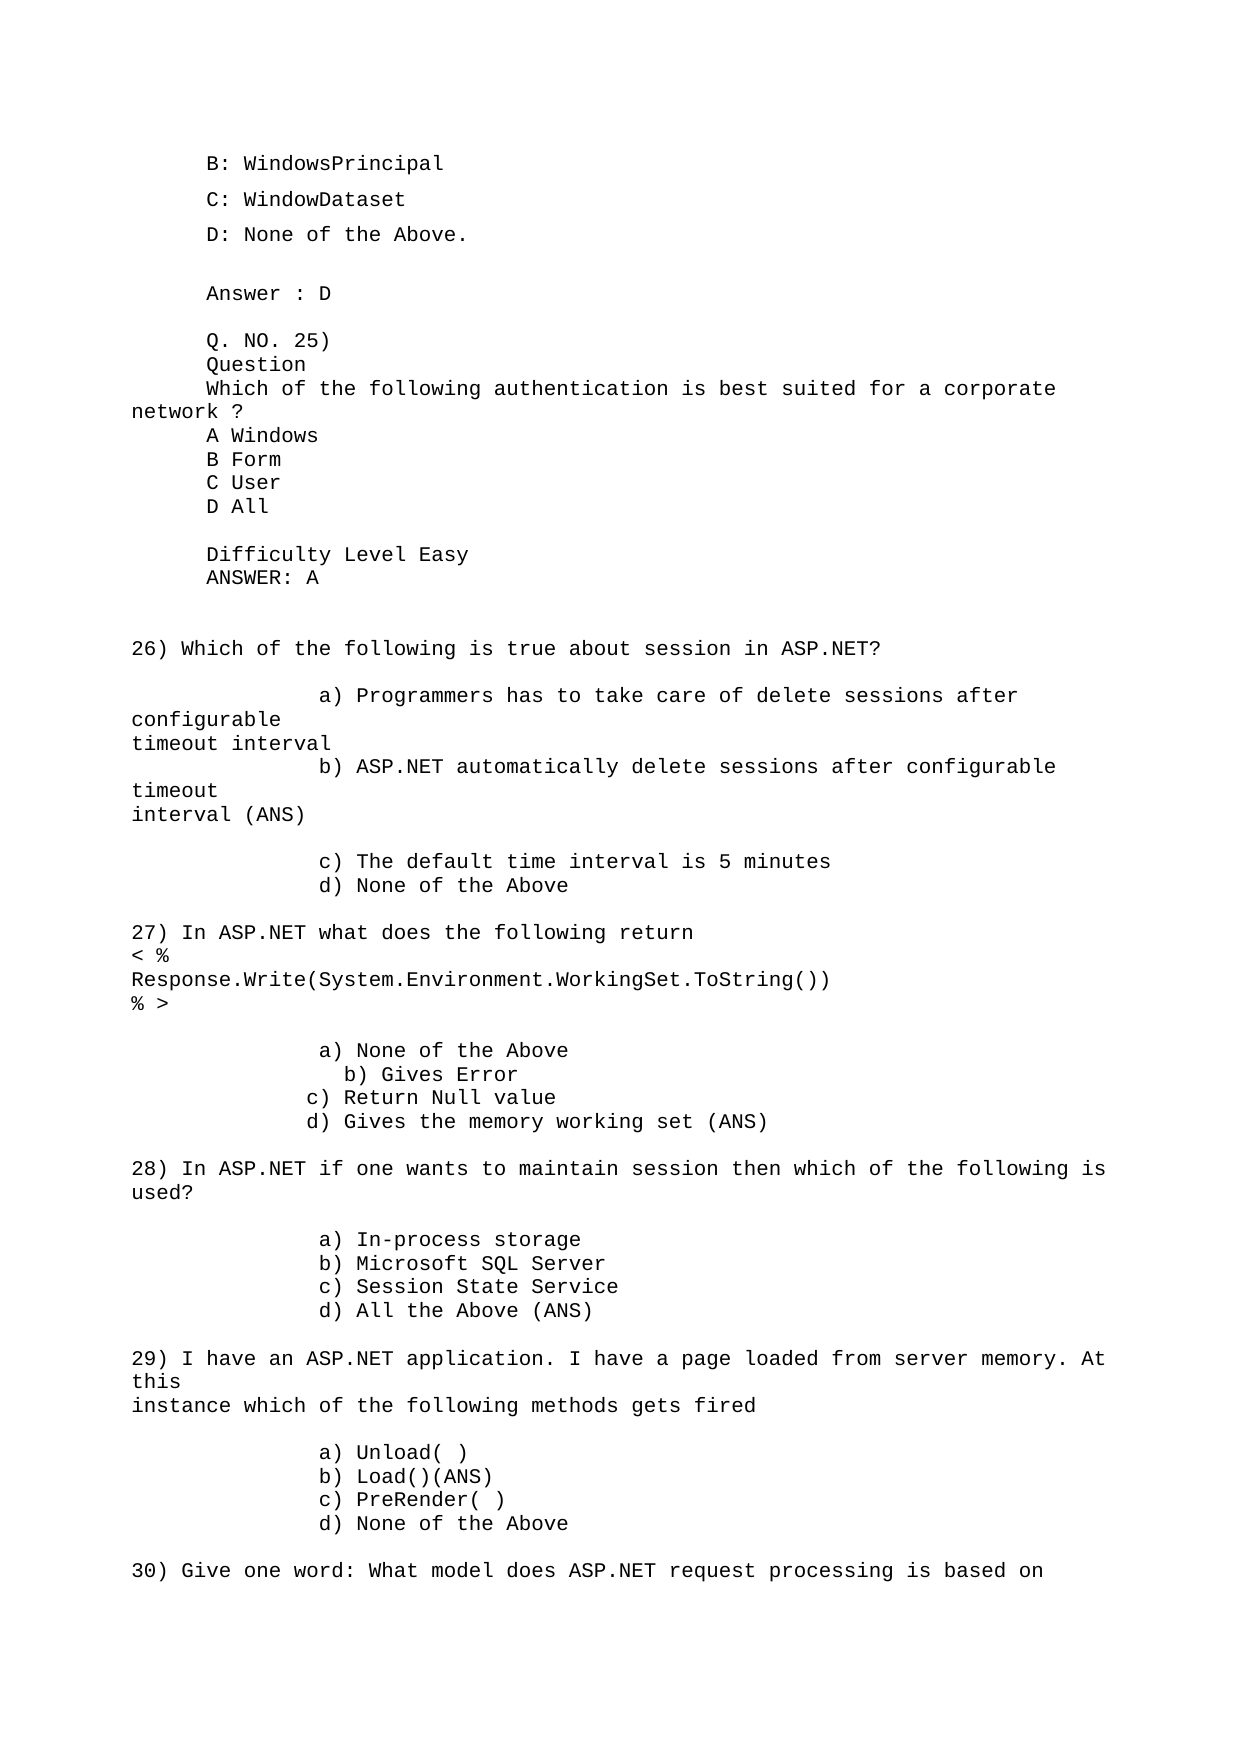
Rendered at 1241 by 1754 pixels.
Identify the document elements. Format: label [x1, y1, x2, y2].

table_cell [128, 150, 1119, 1587]
